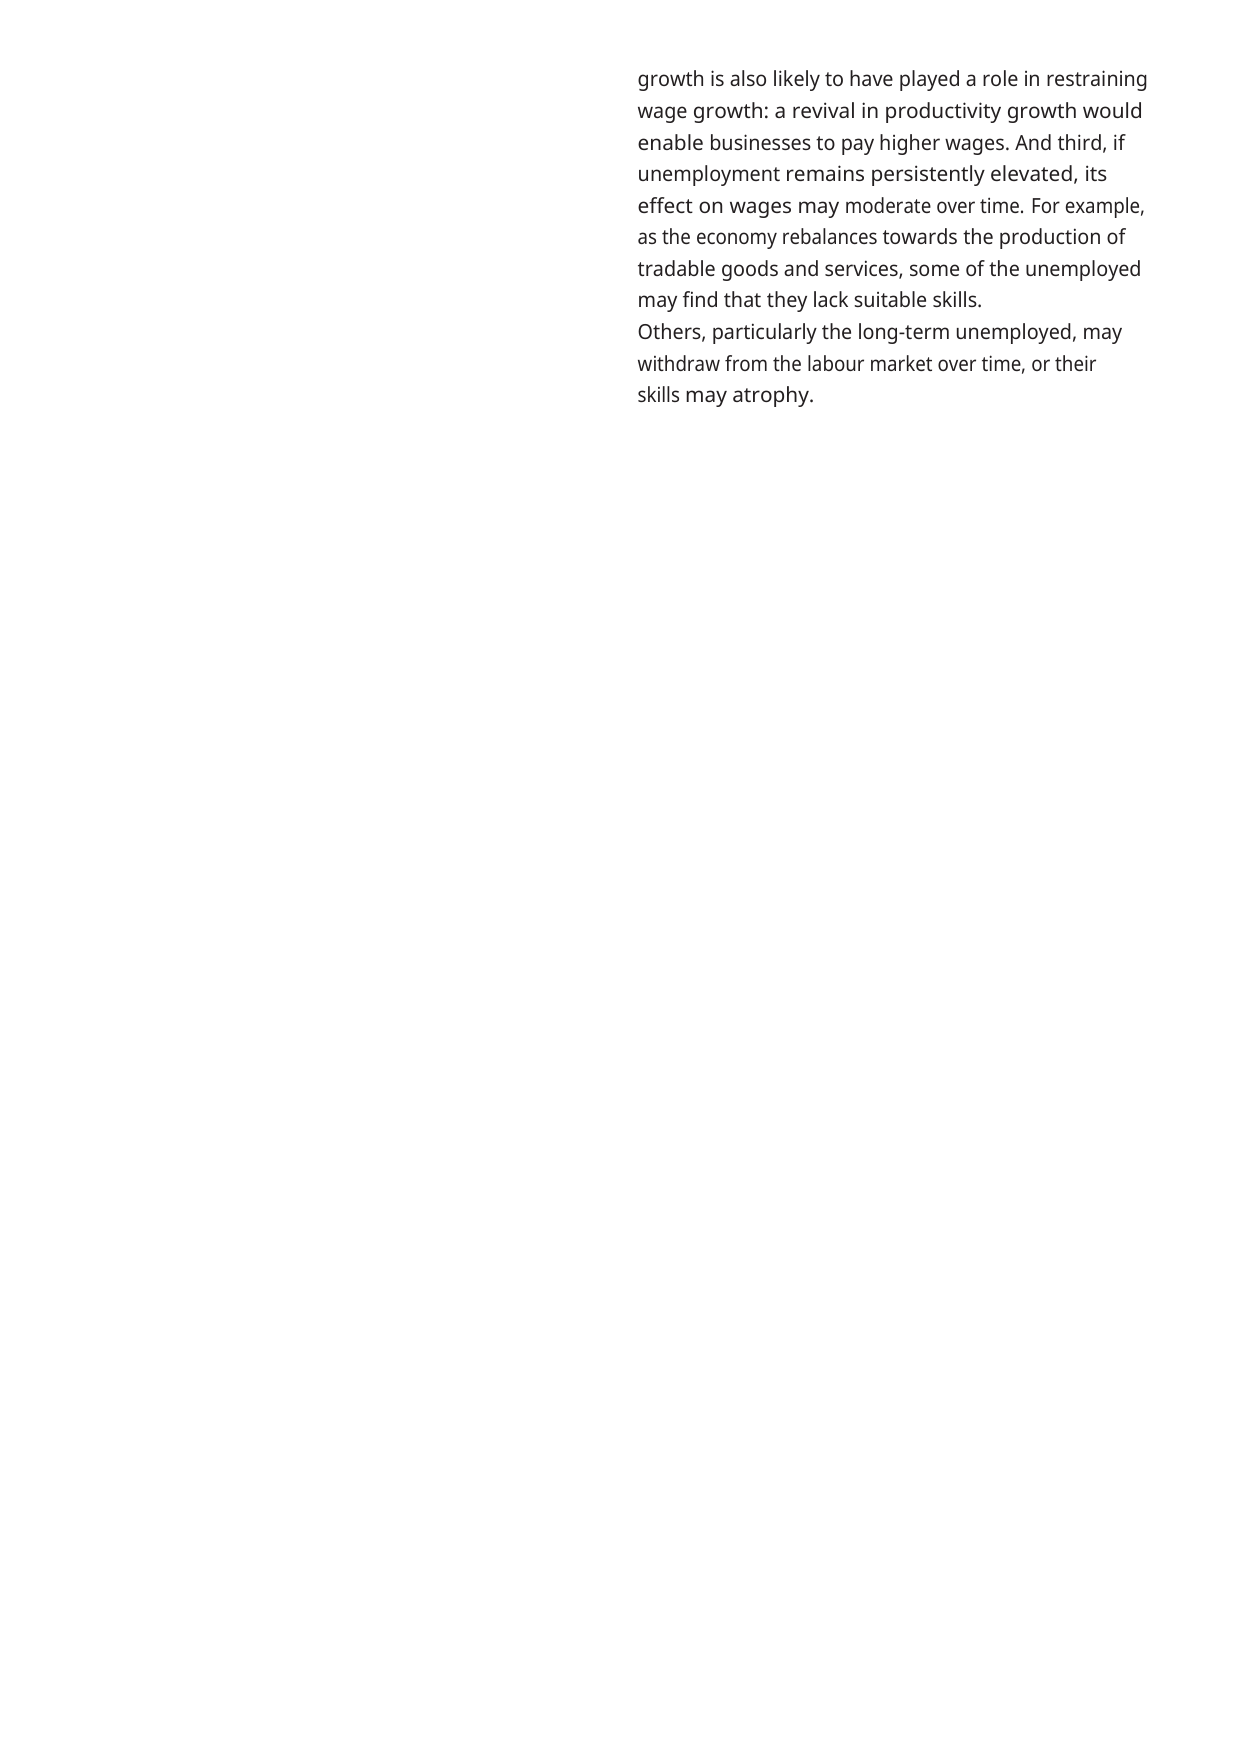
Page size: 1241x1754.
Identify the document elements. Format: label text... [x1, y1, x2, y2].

text Others, particularly the long-term unemployed, may withdraw from the labour market over time, or their skills may atrophy. [637, 317, 1129, 409]
text growth is also likely to have played a role in restraining wage growth: a revival in productivity growth would enable businesses to pay higher wages. And third, if unemployment remains persistently elevated, its effect on wages may moderate over time. For example, as the economy rebalances towards the production of tradable goods and services, some of the unemployed may find that they lack suitable skills. [637, 64, 1157, 314]
